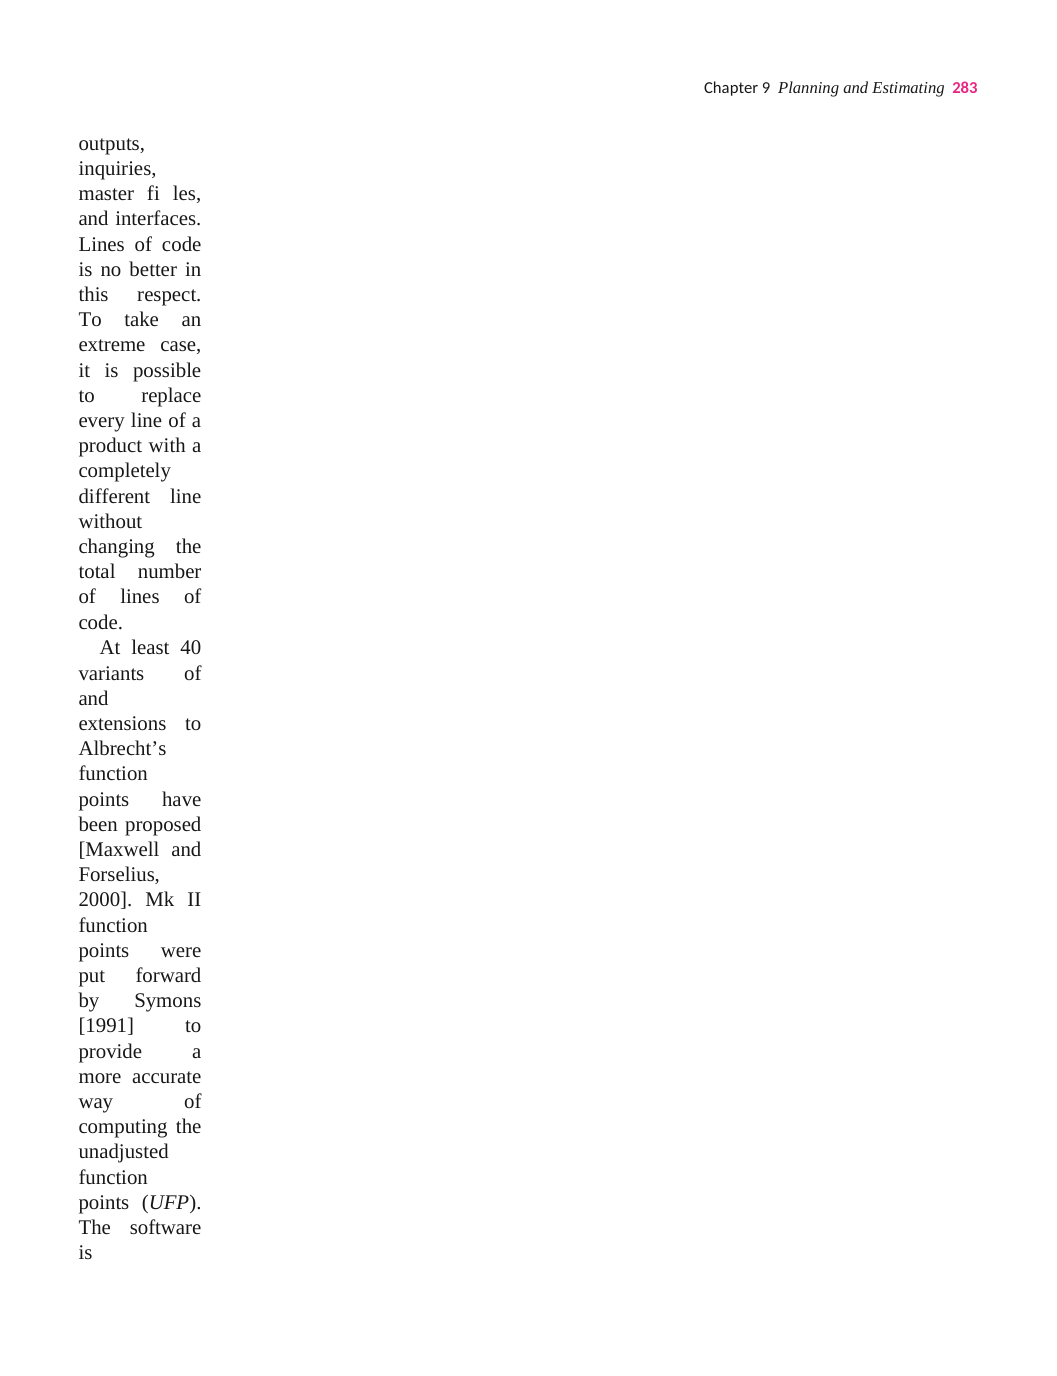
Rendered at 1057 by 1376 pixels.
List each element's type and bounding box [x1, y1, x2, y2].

text [77, 131, 201, 634]
text [77, 635, 201, 1264]
